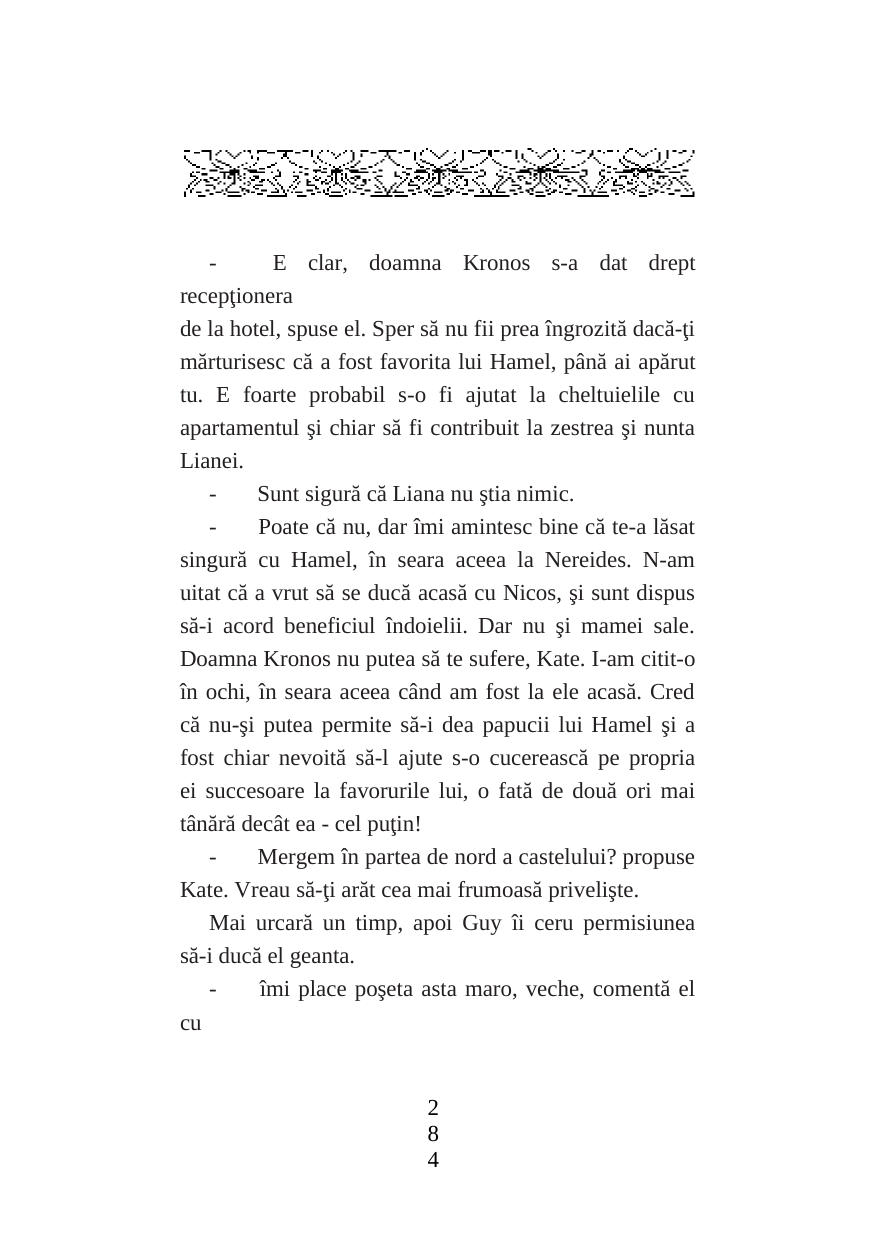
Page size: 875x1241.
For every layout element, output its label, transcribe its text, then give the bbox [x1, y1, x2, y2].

picture [181, 148, 695, 199]
list Sunt sigură că Liana nu ştia nimic. [180, 475, 698, 508]
list Mergem în partea de nord a castelului? propuse Kate. Vreau să-ţi arăt cea mai frumoasă privelişte. [180, 838, 696, 904]
text Mai urcară un timp, apoi Guy îi ceru permisiunea să-i ducă el geanta. [180, 904, 696, 971]
list E clar, doamna Kronos s-a dat drept recepţionera de la hotel, spuse el. Sper să nu fii prea îngrozită dacă-ţi mărturisesc că a fost favorita lui Hamel, până ai apărut tu. E foarte probabil s-o fi ajutat la cheltuielile cu apartamentul şi chiar să fi contribuit la zestrea şi nunta Lianei. [180, 244, 696, 475]
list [180, 971, 696, 1037]
list Poate că nu, dar îmi amintesc bine că te-a lăsat singură cu Hamel, în seara aceea la Nereides. N-am uitat că a vrut să se ducă acasă cu Nicos, şi sunt dispus să-i acord beneficiul îndoielii. Dar nu şi mamei sale. Doamna Kronos nu putea să te sufere, Kate. I-am citit-o în ochi, în seara aceea când am fost la ele acasă. Cred că nu-şi putea permite să-i dea papucii lui Hamel şi a fost chiar nevoită să-l ajute s-o cucerească pe propria ei succesoare la favorurile lui, o fată de două ori mai tânără decât ea - cel puţin! [180, 508, 696, 838]
